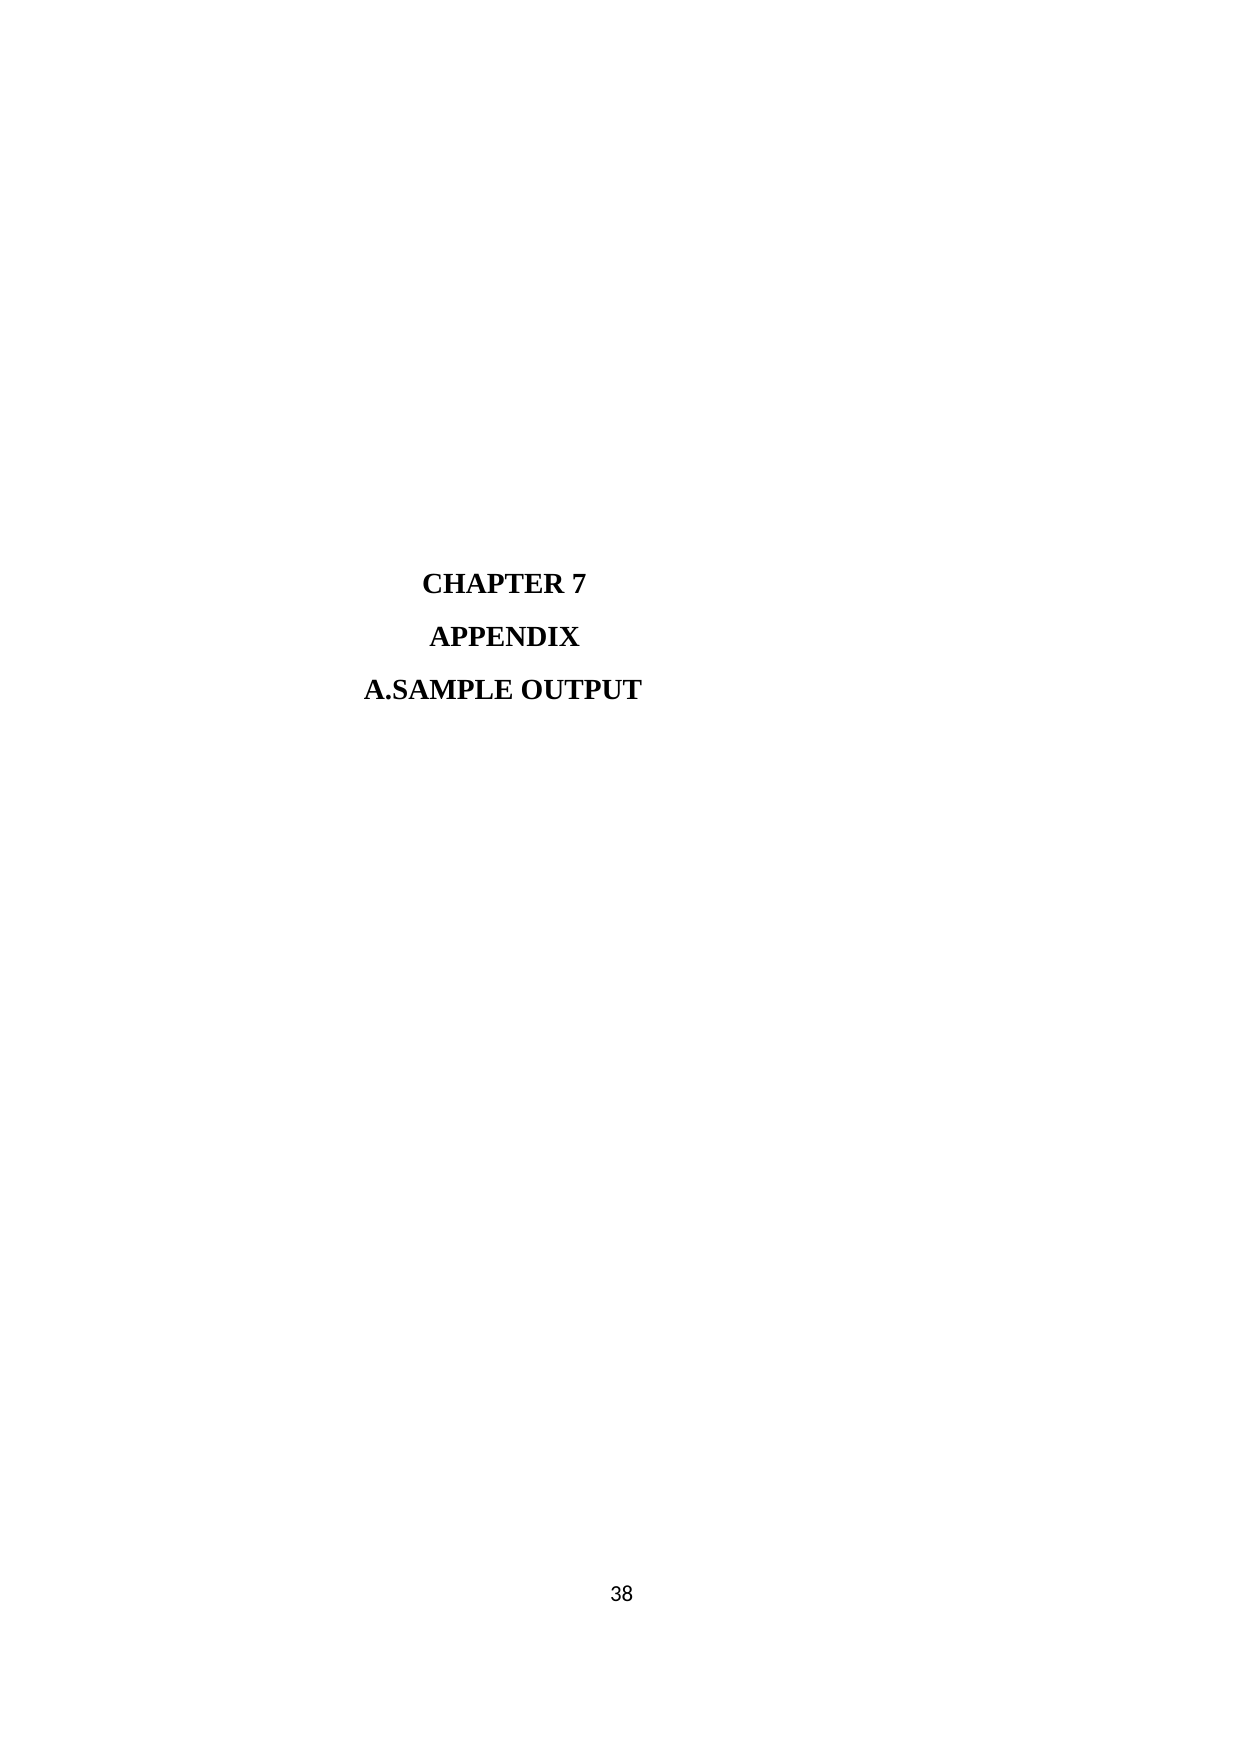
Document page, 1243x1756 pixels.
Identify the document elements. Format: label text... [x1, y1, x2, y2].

text APPENDIX [64, 619, 1178, 653]
text A.SAMPLE OUTPUT [64, 672, 1178, 706]
text CHAPTER 7 [64, 566, 1178, 600]
